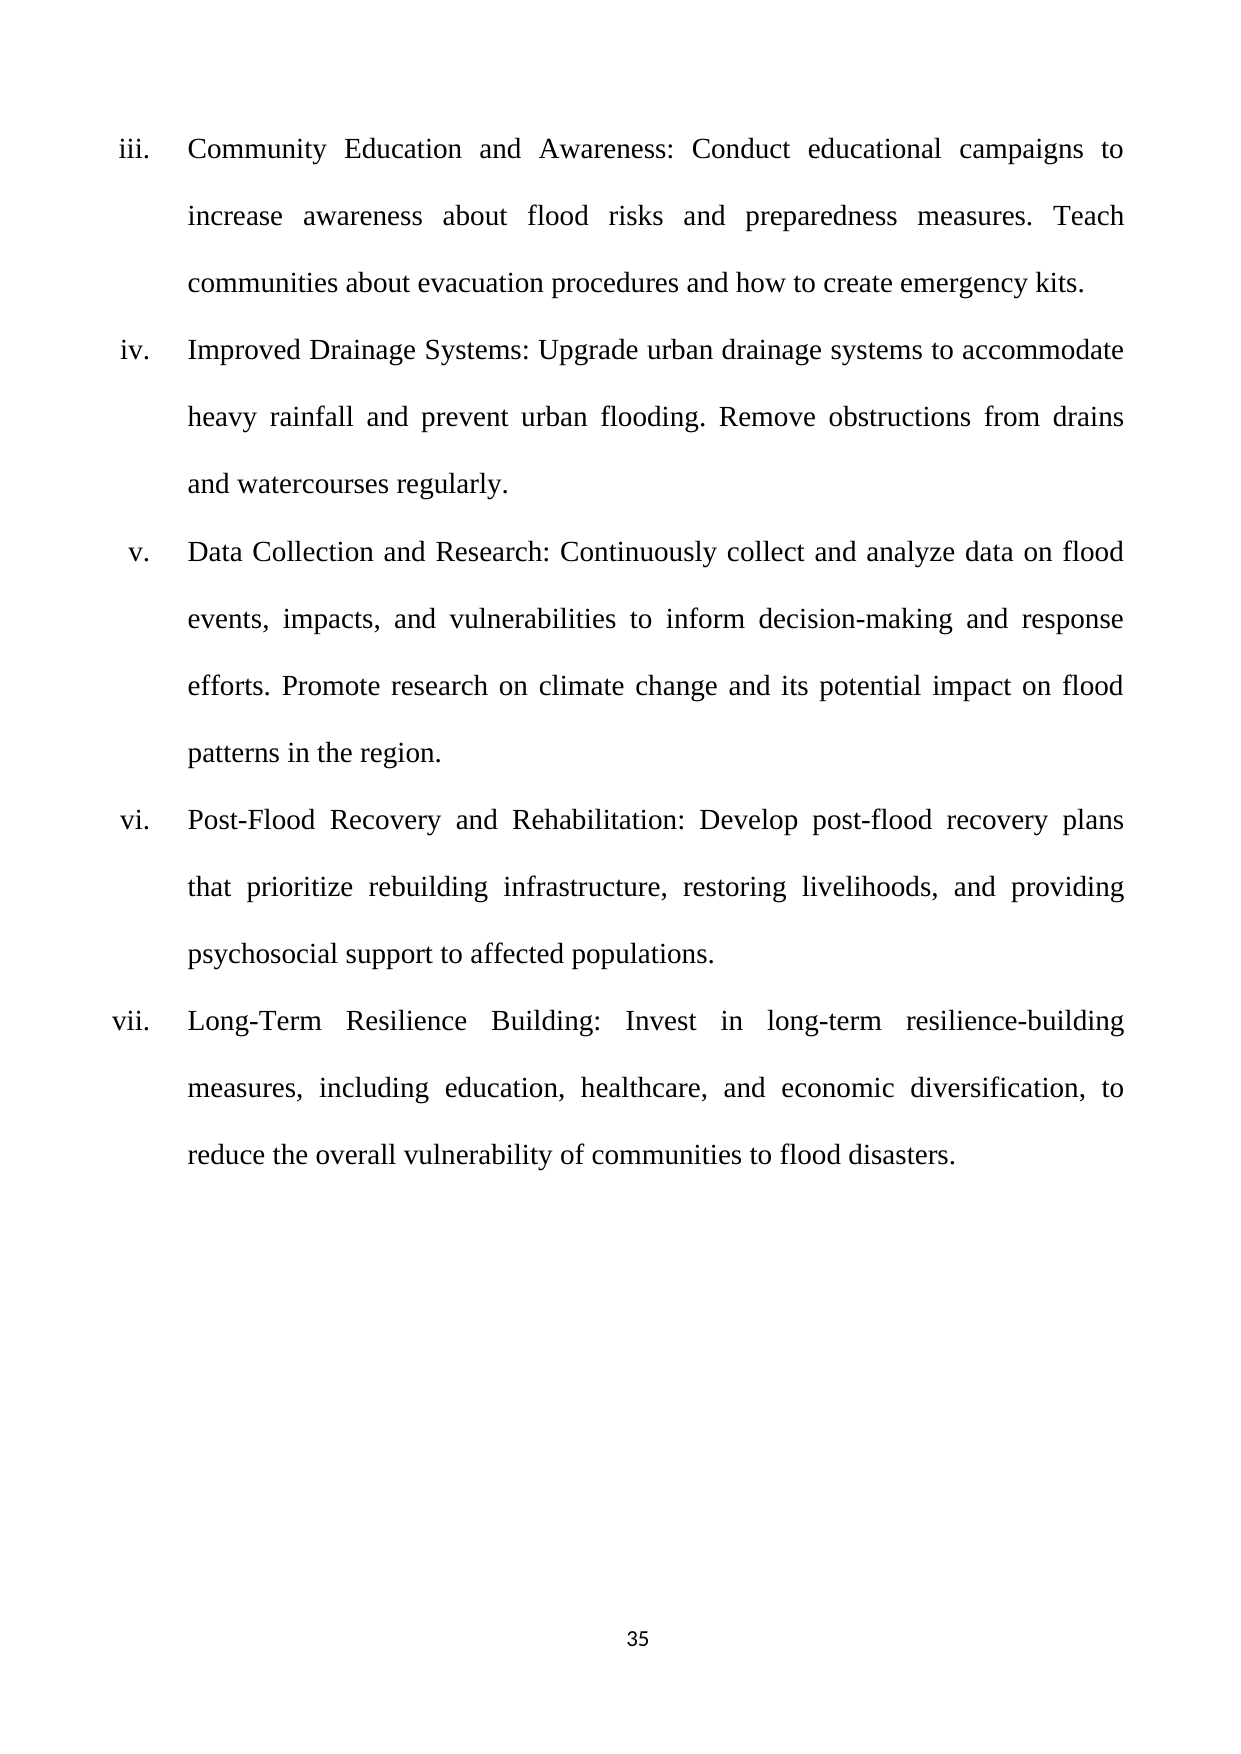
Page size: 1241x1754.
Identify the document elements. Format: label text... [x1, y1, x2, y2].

list Data Collection and Research: Continuously collect and analyze data on flood events, impacts, and vulnerabilities to inform decision-making and response efforts. Promote research on climate change and its potential impact on flood patterns in the region. [150, 534, 1125, 768]
list Community Education and Awareness: Conduct educational campaigns to increase awareness about flood risks and preparedness measures. Teach communities about evacuation procedures and how to create emergency kits. [150, 131, 1125, 299]
list Long-Term Resilience Building: Invest in long-term resilience-building measures, including education, healthcare, and economic diversification, to reduce the overall vulnerability of communities to flood disasters. [150, 1003, 1125, 1171]
list Improved Drainage Systems: Upgrade urban drainage systems to accommodate heavy rainfall and prevent urban flooding. Remove obstructions from drains and watercourses regularly. [150, 332, 1125, 500]
list Post-Flood Recovery and Rehabilitation: Develop post-flood recovery plans that prioritize rebuilding infrastructure, restoring livelihoods, and providing psychosocial support to affected populations. [150, 802, 1125, 970]
